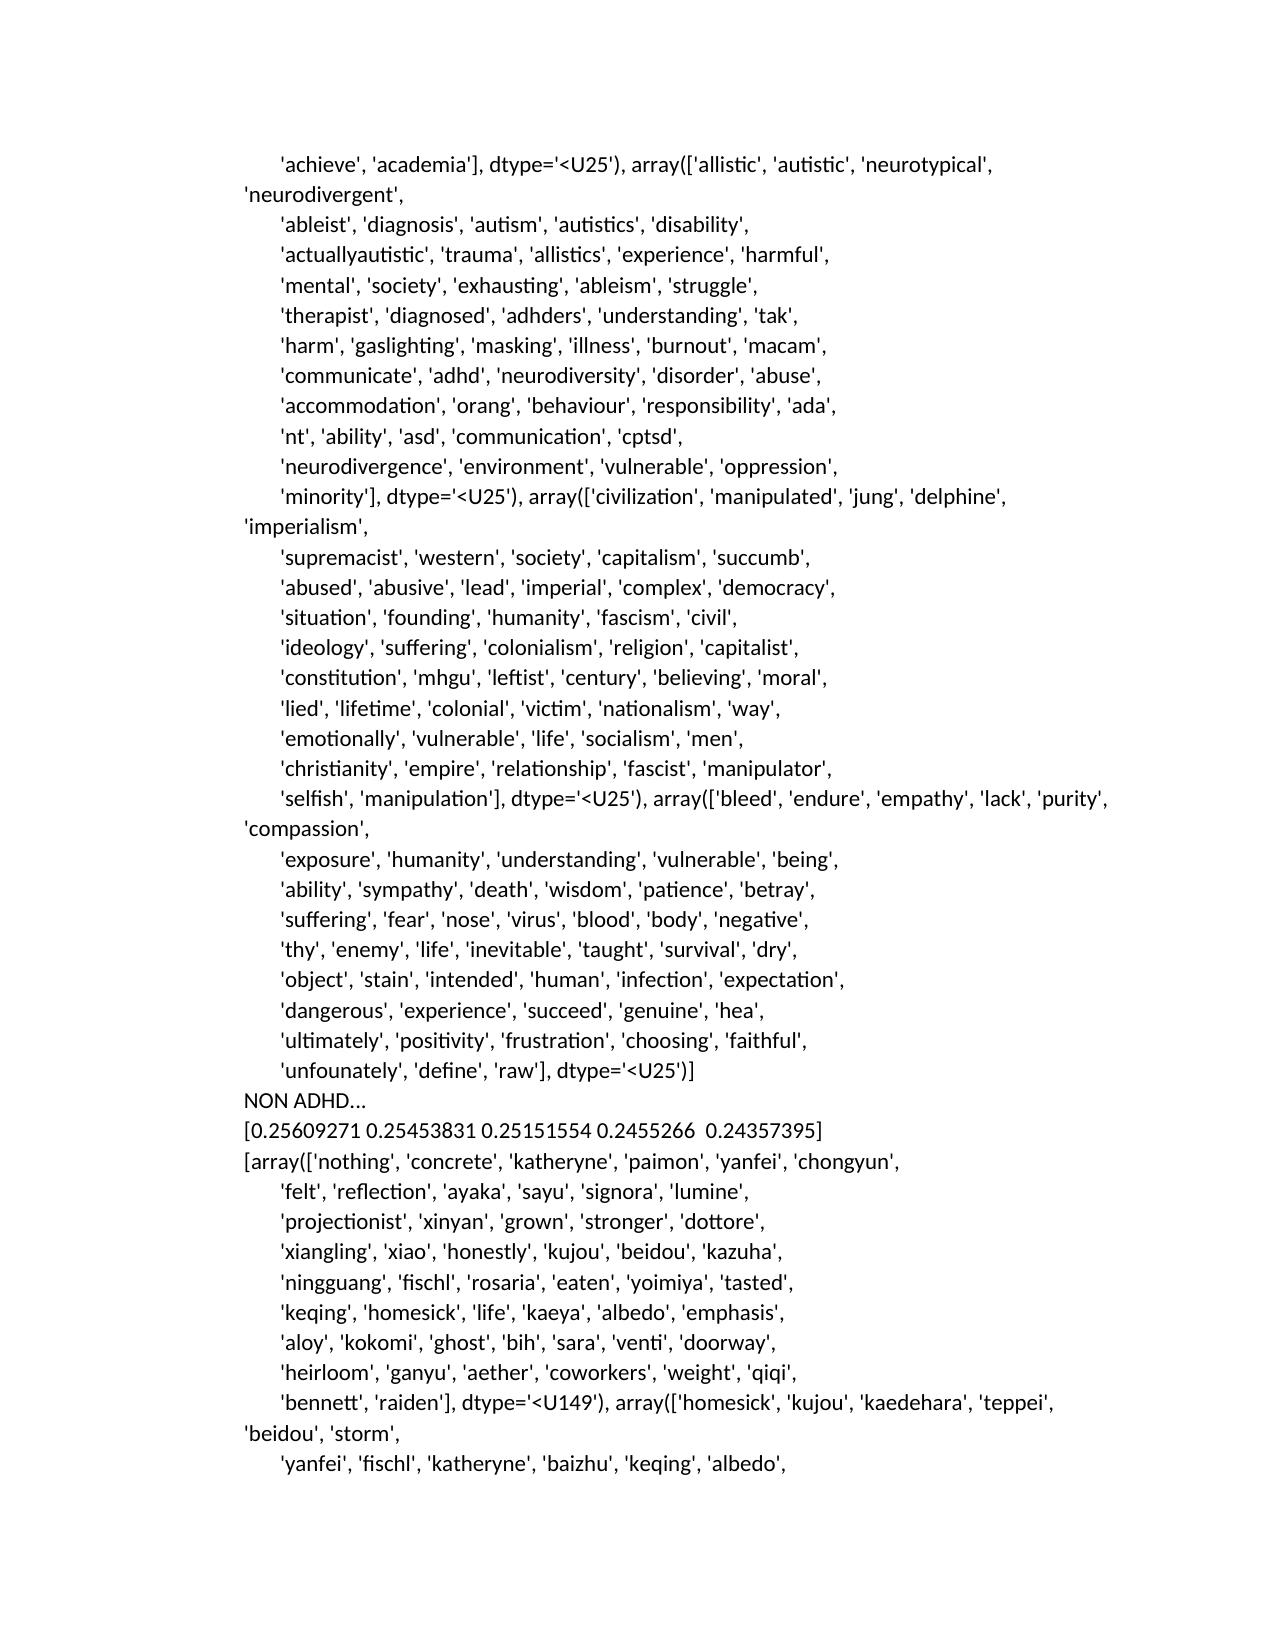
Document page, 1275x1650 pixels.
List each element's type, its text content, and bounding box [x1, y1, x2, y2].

list 'suffering', 'fear', 'nose', 'virus', 'blood', 'body', 'negative', [244, 905, 1125, 933]
list 'heirloom', 'ganyu', 'aether', 'coworkers', 'weight', 'qiqi', [244, 1358, 1125, 1386]
list 'harm', 'gaslighting', 'masking', 'illness', 'burnout', 'macam', [244, 331, 1125, 359]
list 'bennett', 'raiden'], dtype='<U149'), array(['homesick', 'kujou', 'kaedehara', 'teppei', 'beidou', 'storm', [244, 1388, 1125, 1447]
list 'yanfei', 'fischl', 'katheryne', 'baizhu', 'keqing', 'albedo', [244, 1449, 1125, 1477]
list 'emotionally', 'vulnerable', 'life', 'socialism', 'men', [244, 724, 1125, 752]
list 'ningguang', 'fischl', 'rosaria', 'eaten', 'yoimiya', 'tasted', [244, 1268, 1125, 1296]
list 'dangerous', 'experience', 'succeed', 'genuine', 'hea', [244, 996, 1125, 1024]
list 'supremacist', 'western', 'society', 'capitalism', 'succumb', [244, 543, 1125, 571]
list 'projectionist', 'xinyan', 'grown', 'stronger', 'dottore', [244, 1207, 1125, 1235]
list [array(['nothing', 'concrete', 'katheryne', 'paimon', 'yanfei', 'chongyun', [244, 1147, 1125, 1175]
list NON ADHD... [244, 1086, 1125, 1114]
list 'achieve', 'academia'], dtype='<U25'), array(['allistic', 'autistic', 'neurotypical', 'neurodivergent', [244, 150, 1125, 208]
list 'christianity', 'empire', 'relationship', 'fascist', 'manipulator', [244, 754, 1125, 782]
list 'neurodivergence', 'environment', 'vulnerable', 'oppression', [244, 452, 1125, 480]
list 'mental', 'society', 'exhausting', 'ableism', 'struggle', [244, 271, 1125, 299]
list 'accommodation', 'orang', 'behaviour', 'responsibility', 'ada', [244, 392, 1125, 420]
list 'ability', 'sympathy', 'death', 'wisdom', 'patience', 'betray', [244, 875, 1125, 903]
list 'felt', 'reflection', 'ayaka', 'sayu', 'signora', 'lumine', [244, 1177, 1125, 1205]
list [0.25609271 0.25453831 0.25151554 0.2455266 0.24357395] [244, 1117, 1125, 1145]
list 'object', 'stain', 'intended', 'human', 'infection', 'expectation', [244, 966, 1125, 994]
list 'aloy', 'kokomi', 'ghost', 'bih', 'sara', 'venti', 'doorway', [244, 1328, 1125, 1356]
list 'constitution', 'mhgu', 'leftist', 'century', 'believing', 'moral', [244, 663, 1125, 692]
list 'xiangling', 'xiao', 'honestly', 'kujou', 'beidou', 'kazuha', [244, 1237, 1125, 1266]
list 'exposure', 'humanity', 'understanding', 'vulnerable', 'being', [244, 845, 1125, 873]
list 'thy', 'enemy', 'life', 'inevitable', 'taught', 'survival', 'dry', [244, 935, 1125, 963]
list 'communicate', 'adhd', 'neurodiversity', 'disorder', 'abuse', [244, 361, 1125, 389]
list 'ultimately', 'positivity', 'frustration', 'choosing', 'faithful', [244, 1026, 1125, 1054]
list 'unfounately', 'define', 'raw'], dtype='<U25')] [244, 1056, 1125, 1084]
list 'therapist', 'diagnosed', 'adhders', 'understanding', 'tak', [244, 301, 1125, 329]
list 'abused', 'abusive', 'lead', 'imperial', 'complex', 'democracy', [244, 573, 1125, 601]
list 'selfish', 'manipulation'], dtype='<U25'), array(['bleed', 'endure', 'empathy', 'lack', 'purity', 'compassion', [244, 784, 1125, 843]
list 'lied', 'lifetime', 'colonial', 'victim', 'nationalism', 'way', [244, 694, 1125, 722]
list 'ideology', 'suffering', 'colonialism', 'religion', 'capitalist', [244, 633, 1125, 661]
list 'situation', 'founding', 'humanity', 'fascism', 'civil', [244, 603, 1125, 631]
list 'keqing', 'homesick', 'life', 'kaeya', 'albedo', 'emphasis', [244, 1298, 1125, 1326]
list 'ableist', 'diagnosis', 'autism', 'autistics', 'disability', [244, 210, 1125, 238]
list 'nt', 'ability', 'asd', 'communication', 'cptsd', [244, 422, 1125, 450]
list 'minority'], dtype='<U25'), array(['civilization', 'manipulated', 'jung', 'delphine', 'imperialism', [244, 482, 1125, 541]
list 'actuallyautistic', 'trauma', 'allistics', 'experience', 'harmful', [244, 241, 1125, 269]
